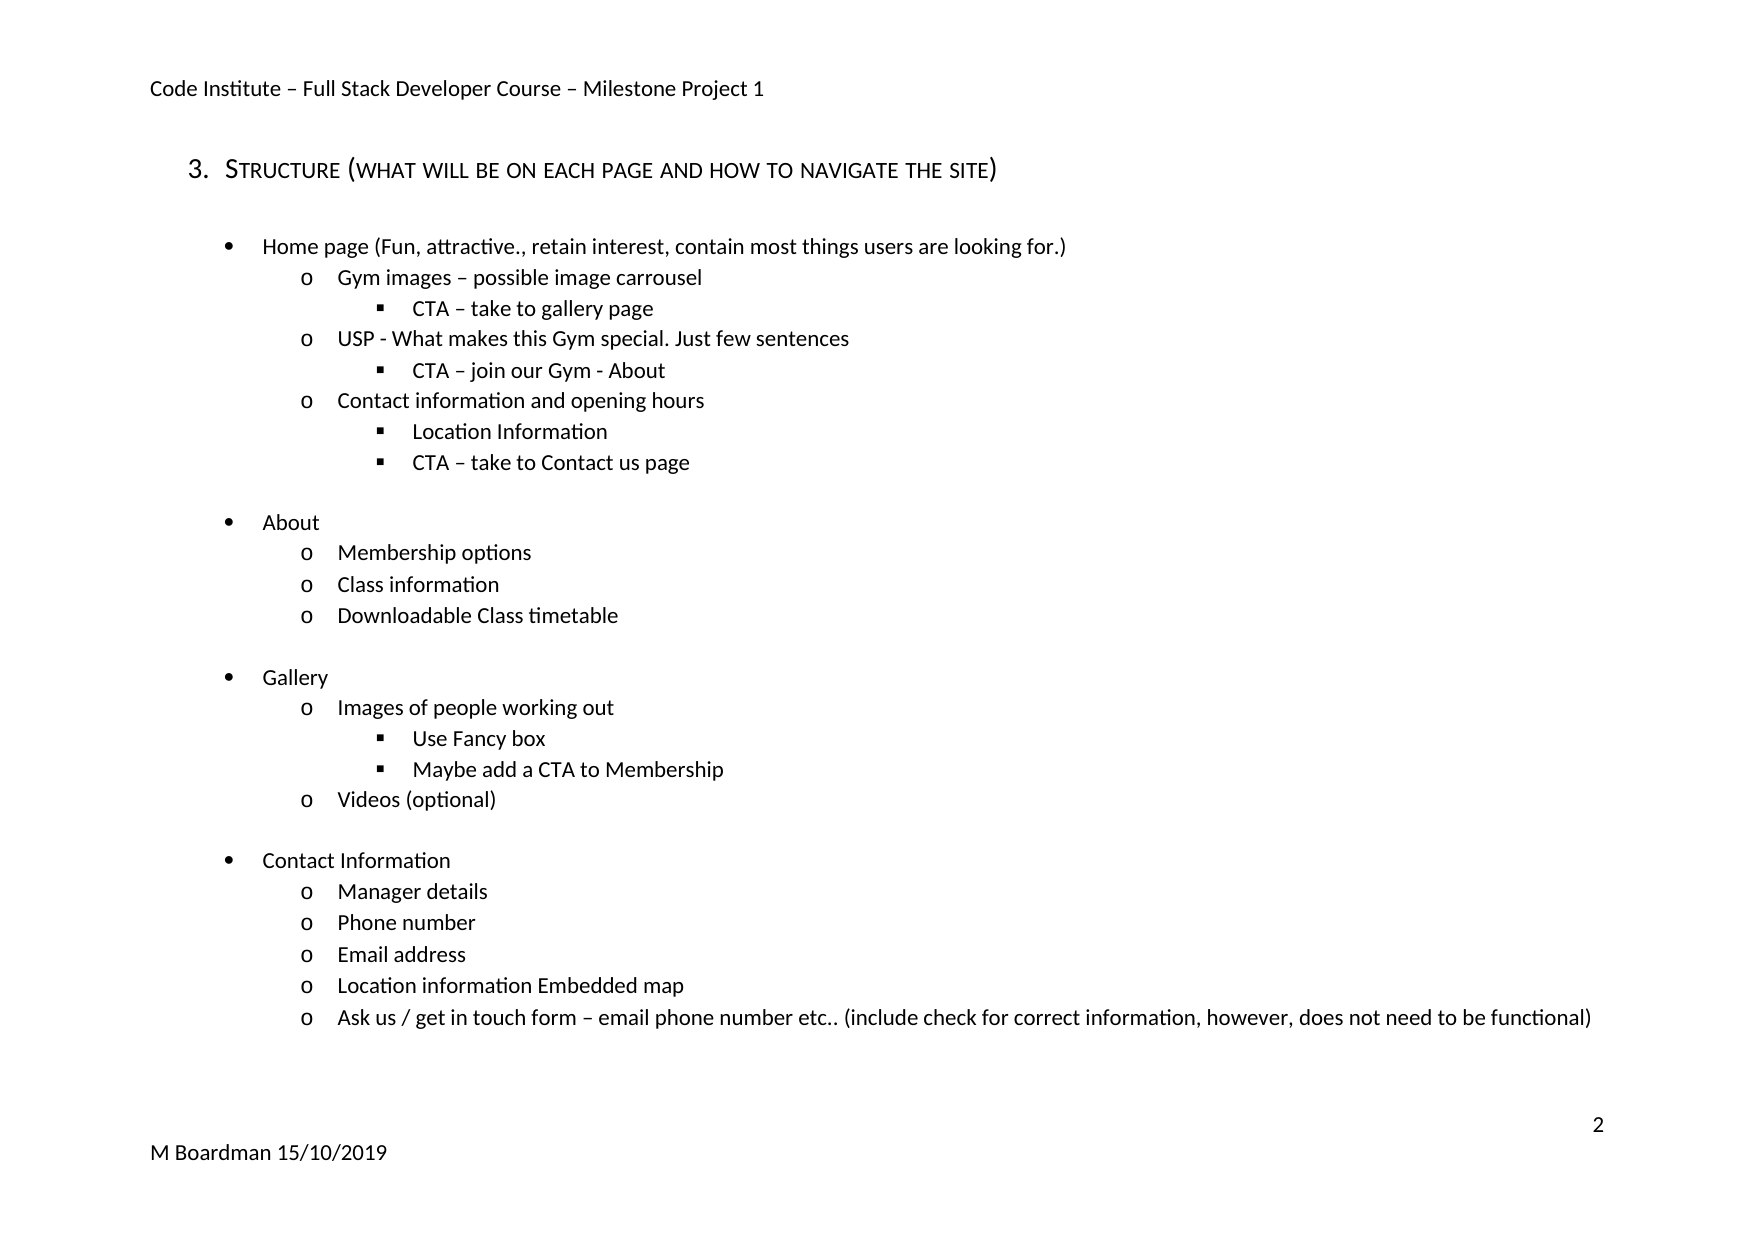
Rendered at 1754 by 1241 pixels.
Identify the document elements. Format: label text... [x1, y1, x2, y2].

list Home page (Fun, attractive., retain interest, contain most things users are looking for.) [225, 232, 1604, 261]
list Class information [300, 570, 1604, 599]
list Location Information [375, 417, 1604, 446]
list CTA – take to gallery page [375, 294, 1604, 322]
list Contact Information [225, 847, 1604, 875]
list Contact information and opening hours [300, 386, 1604, 415]
list Membership options [300, 538, 1604, 567]
list CTA – join our Gym - About [375, 356, 1604, 384]
subtitle Structure (what will be on each page and how to navigate the site) [187, 150, 1604, 186]
list Ask us / get in touch form – email phone number etc.. (include check for correct information, however, does not need to be functional) [300, 1003, 1604, 1032]
list Gym images – possible image carrousel [300, 263, 1604, 292]
list Maybe add a CTA to Membership [375, 755, 1604, 783]
list Location information Embedded map [300, 971, 1604, 1000]
list Images of people working out [300, 693, 1604, 722]
list Downloadable Class timetable [300, 601, 1604, 630]
list USP - What makes this Gym special. Just few sentences [300, 324, 1604, 353]
list Use Fancy box [375, 724, 1604, 753]
list About [225, 508, 1604, 536]
list Videos (optional) [300, 785, 1604, 814]
list Email address [300, 940, 1604, 969]
list CTA – take to Contact us page [375, 448, 1604, 476]
list Manager details [300, 877, 1604, 906]
list Gallery [225, 663, 1604, 691]
list Phone number [300, 908, 1604, 937]
